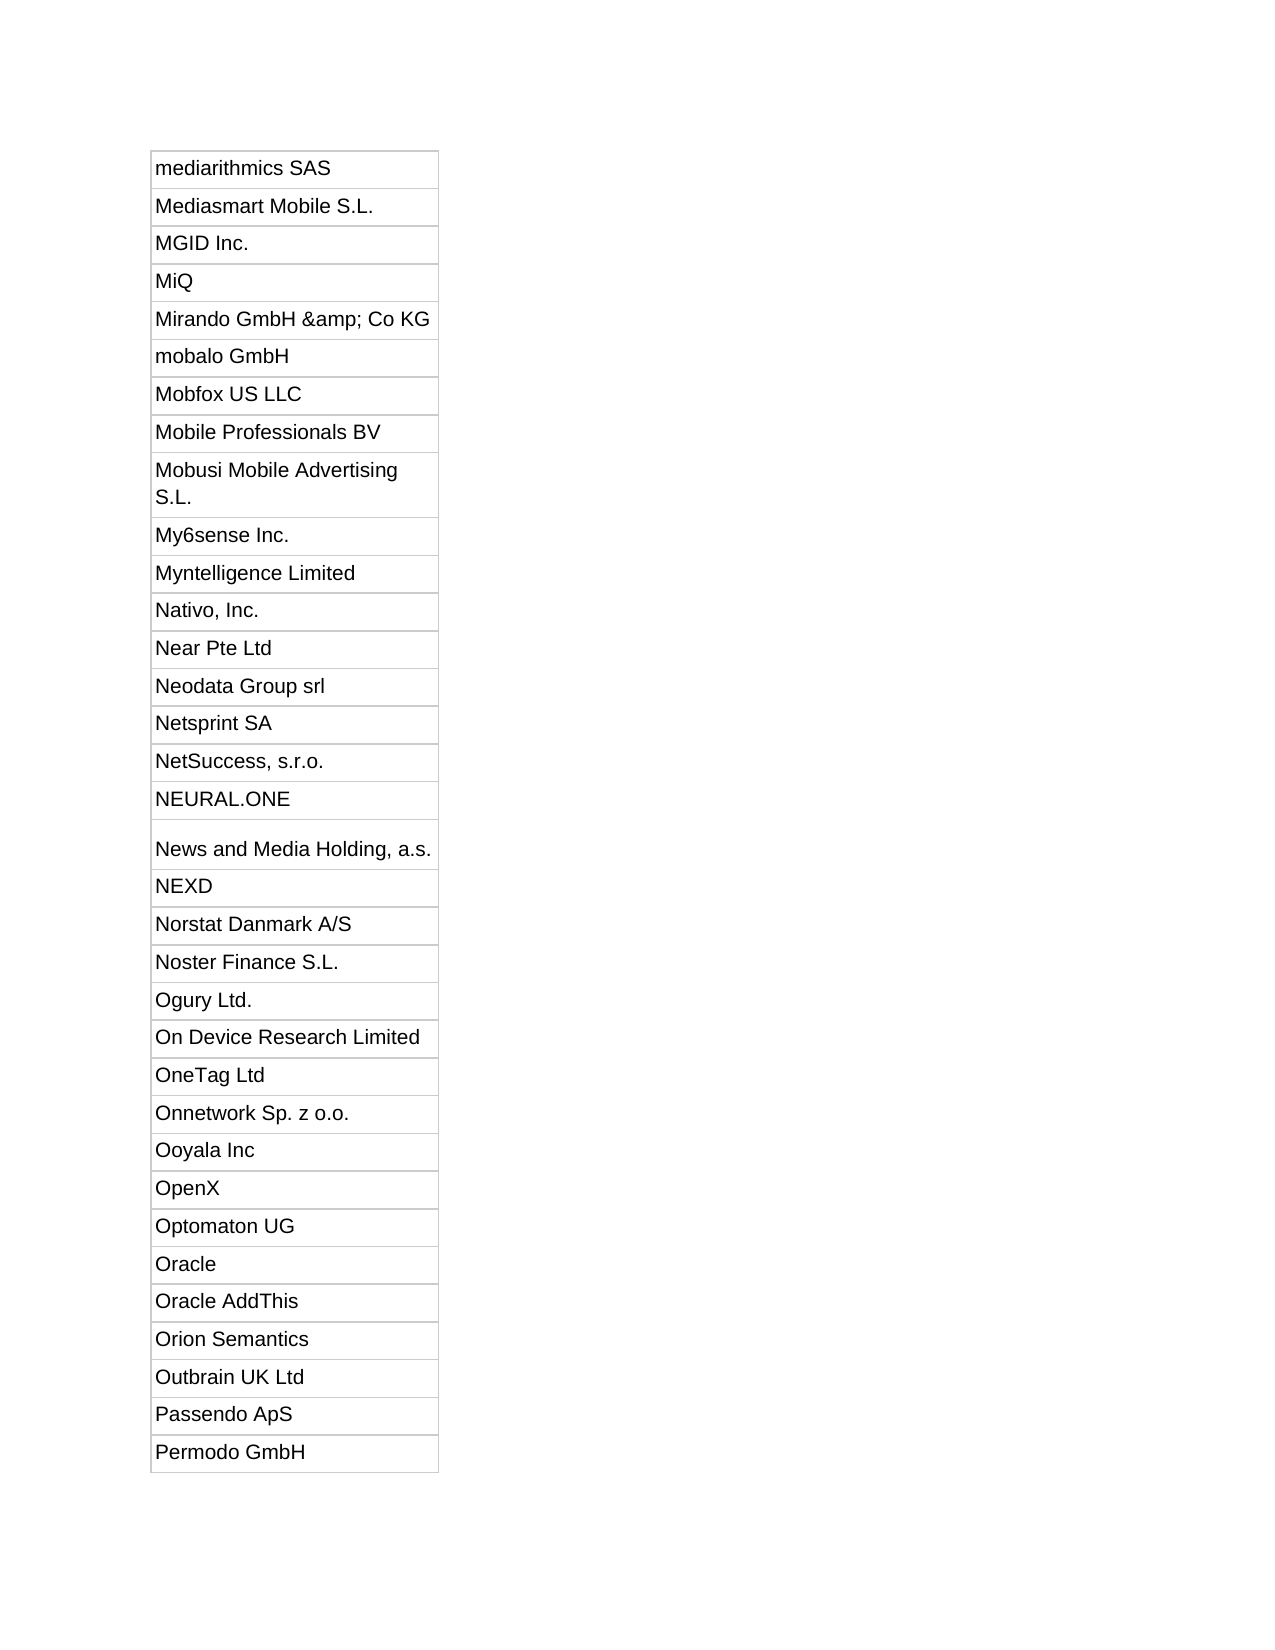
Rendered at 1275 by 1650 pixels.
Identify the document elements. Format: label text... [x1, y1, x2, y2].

table_cell Noster Finance S.L. [152, 946, 438, 982]
table_cell mobalo GmbH [152, 340, 438, 376]
table_cell mediarithmics SAS [152, 152, 438, 188]
table_cell Oracle AddThis [152, 1285, 438, 1321]
table_cell Mobile Professionals BV [152, 416, 438, 452]
table_cell NEXD [152, 870, 438, 906]
table_cell Optomaton UG [152, 1210, 438, 1246]
table_cell OpenX [152, 1172, 438, 1208]
table_cell NEURAL.ONE [152, 782, 438, 818]
table_cell Mobfox US LLC [152, 378, 438, 414]
table_cell Near Pte Ltd [152, 632, 438, 668]
table_cell OneTag Ltd [152, 1059, 438, 1095]
table_cell Mirando GmbH &amp; Co KG [152, 302, 438, 338]
table_cell Netsprint SA [152, 707, 438, 743]
table_cell Passendo ApS [152, 1398, 438, 1434]
table_cell Ogury Ltd. [152, 983, 438, 1019]
table_cell Oracle [152, 1247, 438, 1283]
table_cell Outbrain UK Ltd [152, 1360, 438, 1396]
table_cell Neodata Group srl [152, 669, 438, 705]
table_cell Ooyala Inc [152, 1134, 438, 1170]
table_cell Permodo GmbH [152, 1436, 438, 1472]
table_cell Myntelligence Limited [152, 556, 438, 592]
table_cell Norstat Danmark A/S [152, 908, 438, 944]
table_cell My6sense Inc. [152, 518, 438, 554]
table_cell Onnetwork Sp. z o.o. [152, 1096, 438, 1132]
table_cell Orion Semantics [152, 1323, 438, 1359]
table_cell MiQ [152, 265, 438, 301]
table_cell Mediasmart Mobile S.L. [152, 189, 438, 225]
table_cell News and Media Holding, a.s. [152, 820, 438, 868]
table_cell On Device Research Limited [152, 1021, 438, 1057]
table_cell MGID Inc. [152, 227, 438, 263]
table_cell Mobusi Mobile Advertising S.L. [152, 453, 438, 517]
table_cell NetSuccess, s.r.o. [152, 745, 438, 781]
table_cell Nativo, Inc. [152, 594, 438, 630]
